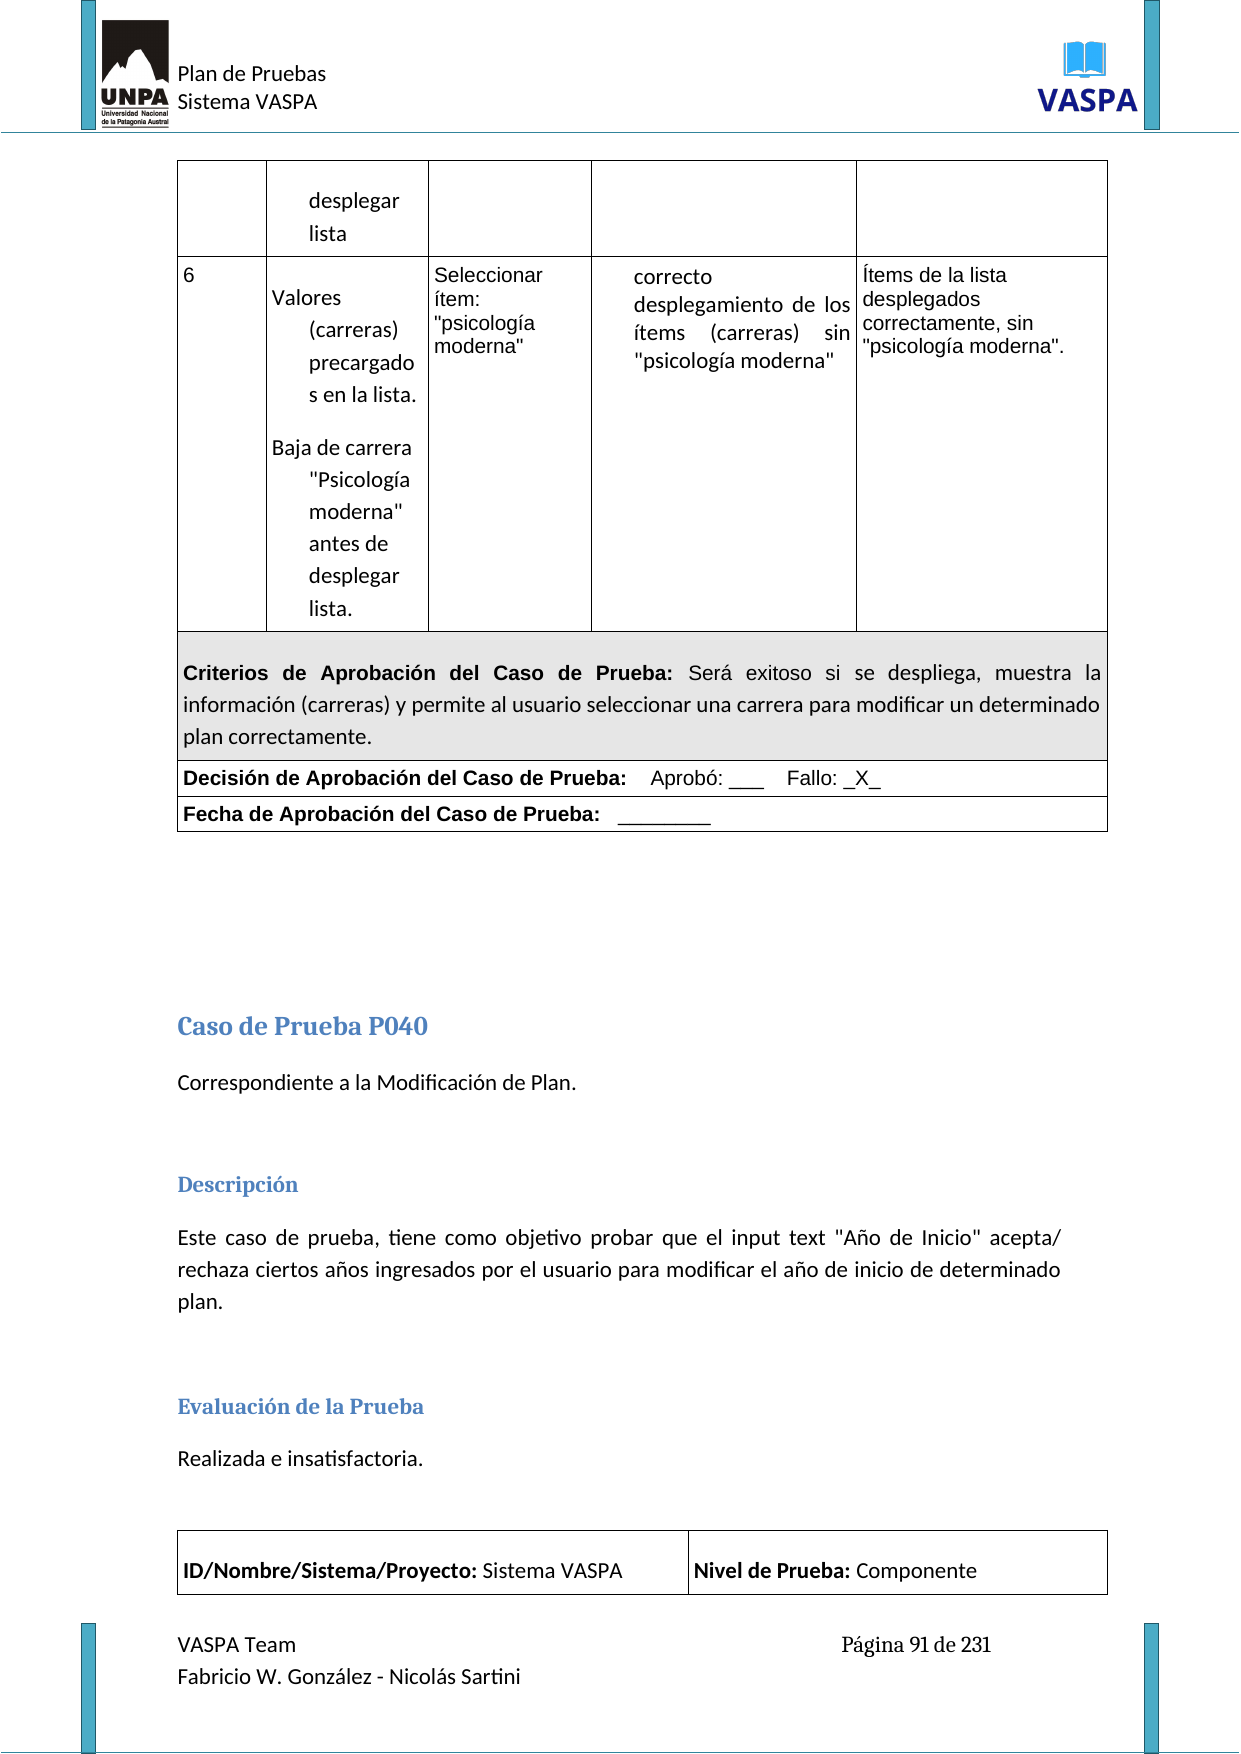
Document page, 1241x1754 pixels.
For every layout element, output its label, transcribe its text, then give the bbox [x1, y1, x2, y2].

text Correspondiente a la Modificación de Plan. [177, 1068, 1063, 1096]
text Este caso de prueba, tiene como objetivo probar que el input text "Año de Inicio" acepta/ rechaza ciertos años ingresados por el usuario para modificar el año de inicio de determinado plan. [177, 1223, 1063, 1316]
text Realizada e insatisfactoria. [177, 1444, 1063, 1473]
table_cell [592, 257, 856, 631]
picture [100, 18, 170, 129]
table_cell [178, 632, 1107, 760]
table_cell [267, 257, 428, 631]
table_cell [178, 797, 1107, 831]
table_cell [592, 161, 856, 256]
text Descripción [177, 1172, 1063, 1198]
text Evaluación de la Prueba [177, 1393, 1063, 1420]
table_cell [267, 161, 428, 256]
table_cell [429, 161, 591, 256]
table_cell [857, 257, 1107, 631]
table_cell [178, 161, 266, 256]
picture [1032, 21, 1143, 132]
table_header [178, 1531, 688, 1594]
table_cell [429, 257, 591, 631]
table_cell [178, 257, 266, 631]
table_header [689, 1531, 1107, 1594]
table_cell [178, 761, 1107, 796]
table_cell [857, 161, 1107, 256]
text Caso de Prueba P040 [177, 1011, 1063, 1043]
